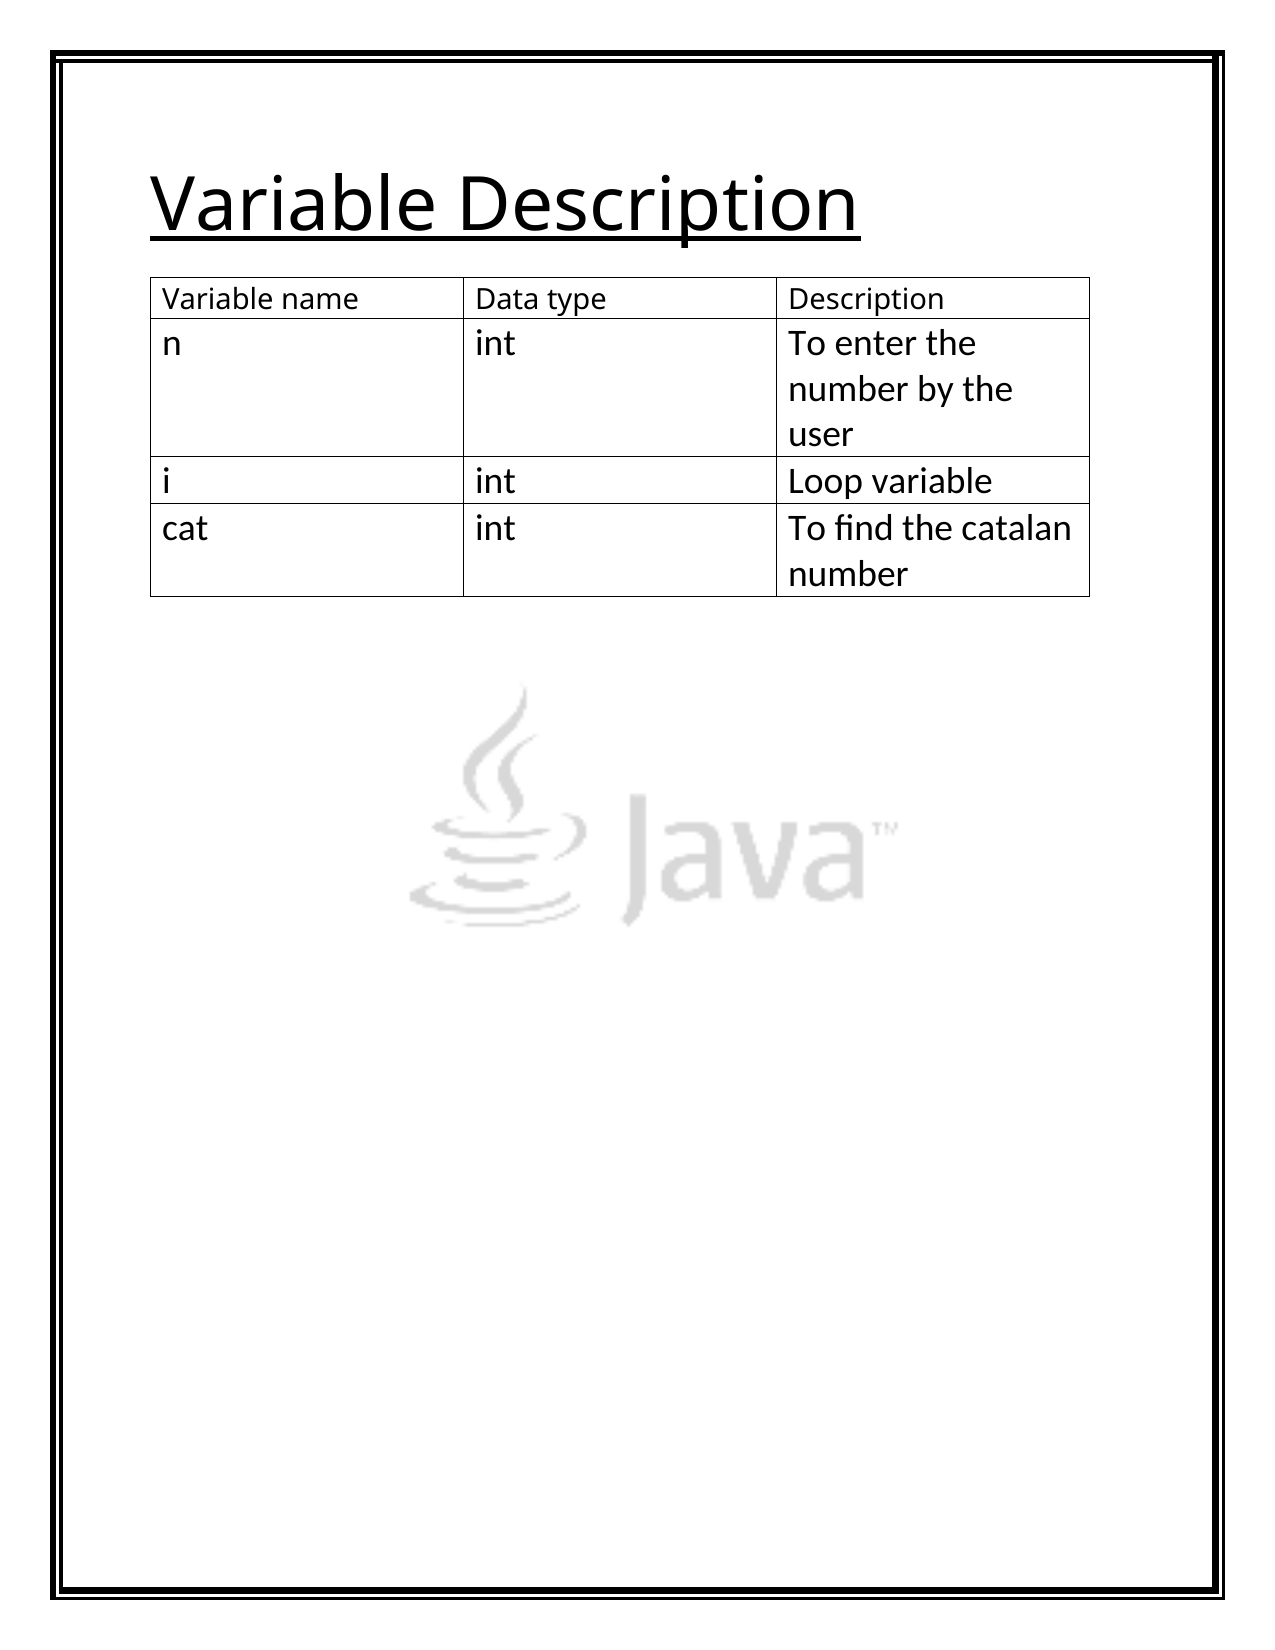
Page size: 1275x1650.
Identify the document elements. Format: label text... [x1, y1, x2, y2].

table_cell Loop variable [777, 457, 1089, 503]
table_cell cat [151, 504, 463, 596]
table_cell int [464, 504, 776, 596]
text Variable Description [150, 150, 1125, 252]
table_cell int [464, 319, 776, 456]
table_header Data type [464, 278, 776, 318]
table_cell i [151, 457, 463, 503]
table_header Variable name [151, 278, 463, 318]
table_cell n [151, 319, 463, 456]
table_cell To find the catalan number [777, 504, 1089, 596]
table_cell To enter the number by the user [777, 319, 1089, 456]
table_cell int [464, 457, 776, 503]
table_header Description [777, 278, 1089, 318]
